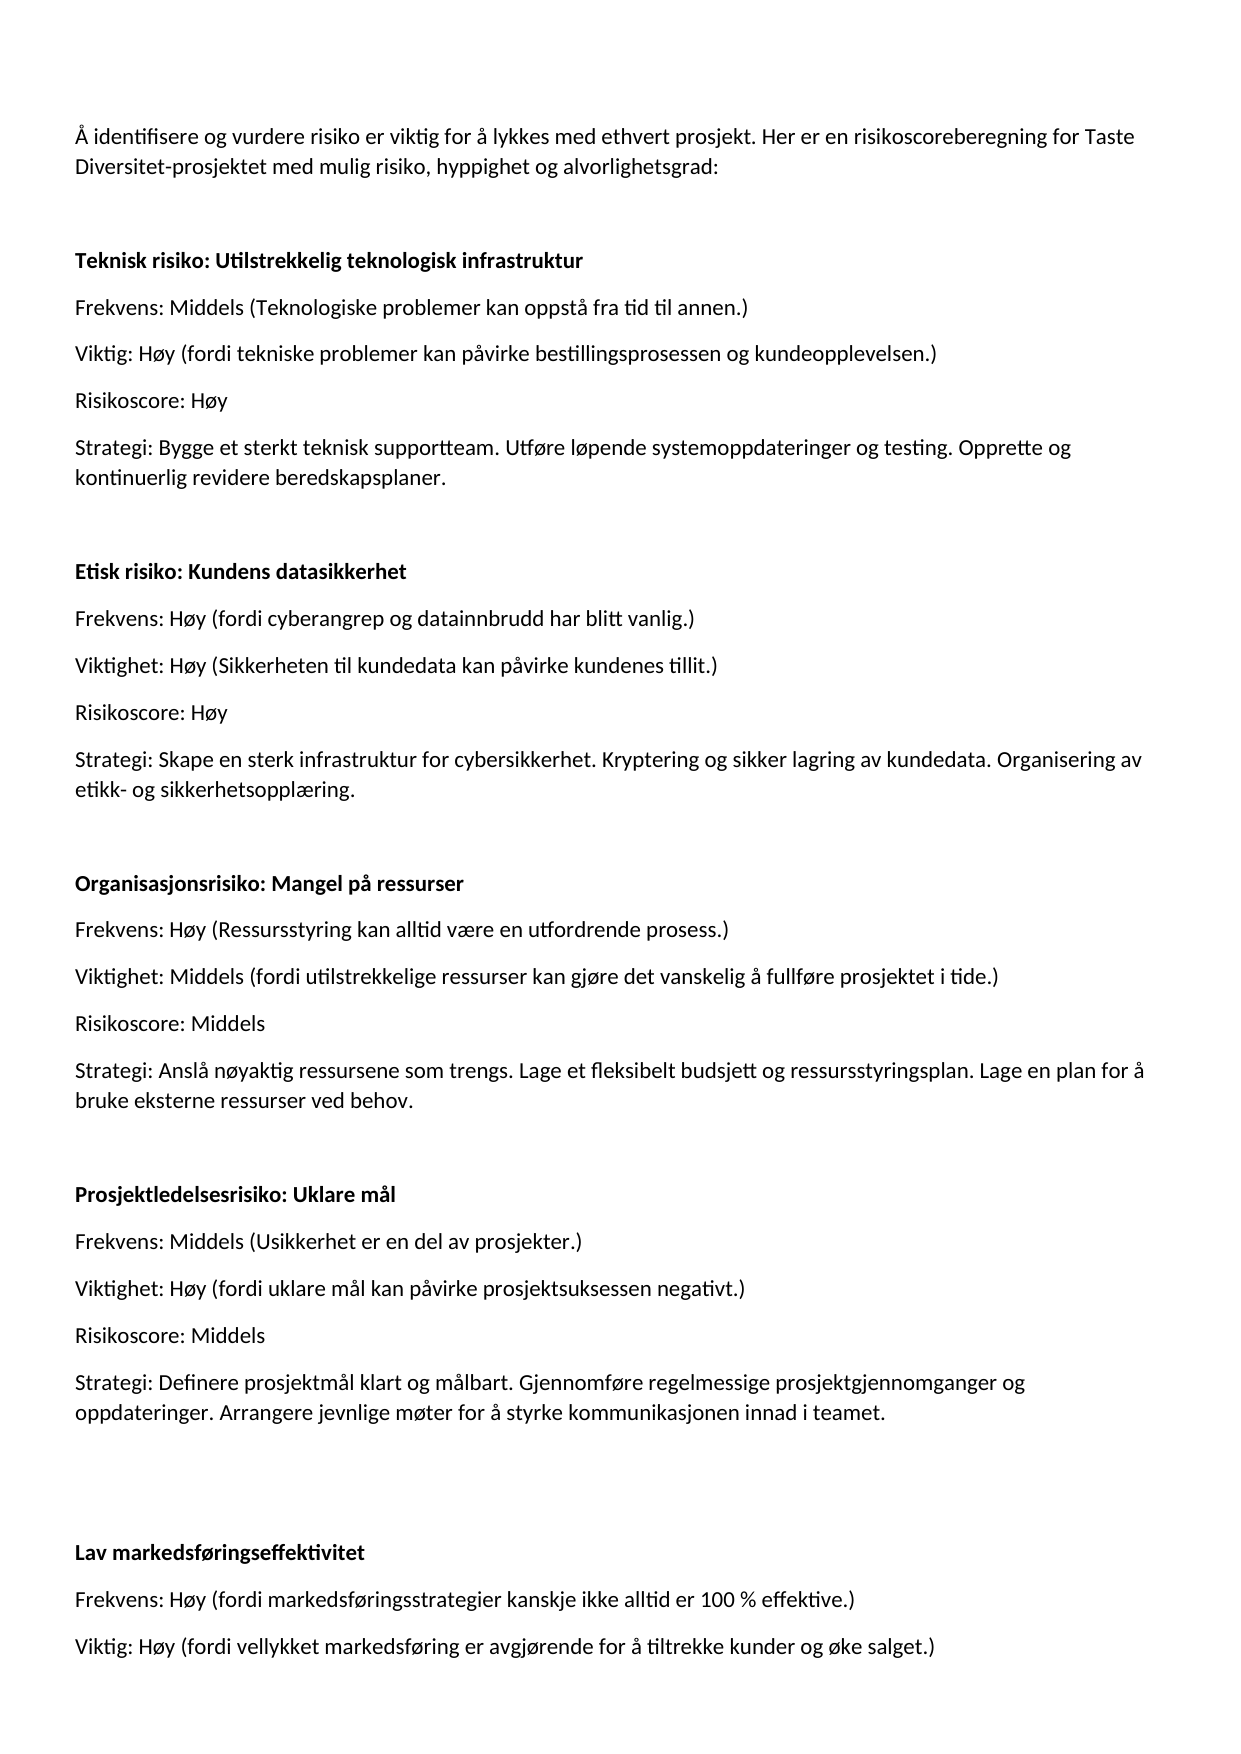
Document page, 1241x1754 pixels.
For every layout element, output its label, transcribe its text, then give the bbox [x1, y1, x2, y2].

text Viktig: Høy (fordi tekniske problemer kan påvirke bestillingsprosessen og kundeopplevelsen.) [75, 339, 1165, 368]
text Viktig: Høy (fordi vellykket markedsføring er avgjørende for å tiltrekke kunder og øke salget.) [75, 1632, 1165, 1660]
text Organisasjonsrisiko: Mangel på ressurser [75, 869, 1165, 897]
text Å identifisere og vurdere risiko er viktig for å lykkes med ethvert prosjekt. Her er en risikoscoreberegning for Taste Diversitet-prosjektet med mulig risiko, hyppighet og alvorlighetsgrad: [75, 122, 1165, 180]
text Etisk risiko: Kundens datasikkerhet [75, 557, 1165, 585]
text Viktighet: Høy (Sikkerheten til kundedata kan påvirke kundenes tillit.) [75, 651, 1165, 679]
text Frekvens: Høy (fordi markedsføringsstrategier kanskje ikke alltid er 100 % effektive.) [75, 1585, 1165, 1613]
text Viktighet: Middels (fordi utilstrekkelige ressurser kan gjøre det vanskelig å fullføre prosjektet i tide.) [75, 962, 1165, 991]
text Risikoscore: Middels [75, 1321, 1165, 1349]
text Risikoscore: Middels [75, 1009, 1165, 1037]
text Prosjektledelsesrisiko: Uklare mål [75, 1180, 1165, 1208]
text Frekvens: Middels (Teknologiske problemer kan oppstå fra tid til annen.) [75, 293, 1165, 321]
text Strategi: Anslå nøyaktig ressursene som trengs. Lage et fleksibelt budsjett og ressursstyringsplan. Lage en plan for å bruke eksterne ressurser ved behov. [75, 1056, 1165, 1114]
text Teknisk risiko: Utilstrekkelig teknologisk infrastruktur [75, 246, 1165, 274]
text Frekvens: Middels (Usikkerhet er en del av prosjekter.) [75, 1227, 1165, 1255]
text Risikoscore: Høy [75, 698, 1165, 726]
text Strategi: Skape en sterk infrastruktur for cybersikkerhet. Kryptering og sikker lagring av kundedata. Organisering av etikk- og sikkerhetsopplæring. [75, 745, 1165, 803]
text Frekvens: Høy (fordi cyberangrep og datainnbrudd har blitt vanlig.) [75, 604, 1165, 632]
text Strategi: Bygge et sterkt teknisk supportteam. Utføre løpende systemoppdateringer og testing. Opprette og kontinuerlig revidere beredskapsplaner. [75, 433, 1165, 492]
text Risikoscore: Høy [75, 386, 1165, 414]
text Viktighet: Høy (fordi uklare mål kan påvirke prosjektsuksessen negativt.) [75, 1274, 1165, 1302]
text Strategi: Definere prosjektmål klart og målbart. Gjennomføre regelmessige prosjektgjennomganger og oppdateringer. Arrangere jevnlige møter for å styrke kommunikasjonen innad i teamet. [75, 1368, 1165, 1426]
text Lav markedsføringseffektivitet [75, 1538, 1165, 1567]
text Frekvens: Høy (Ressursstyring kan alltid være en utfordrende prosess.) [75, 916, 1165, 944]
